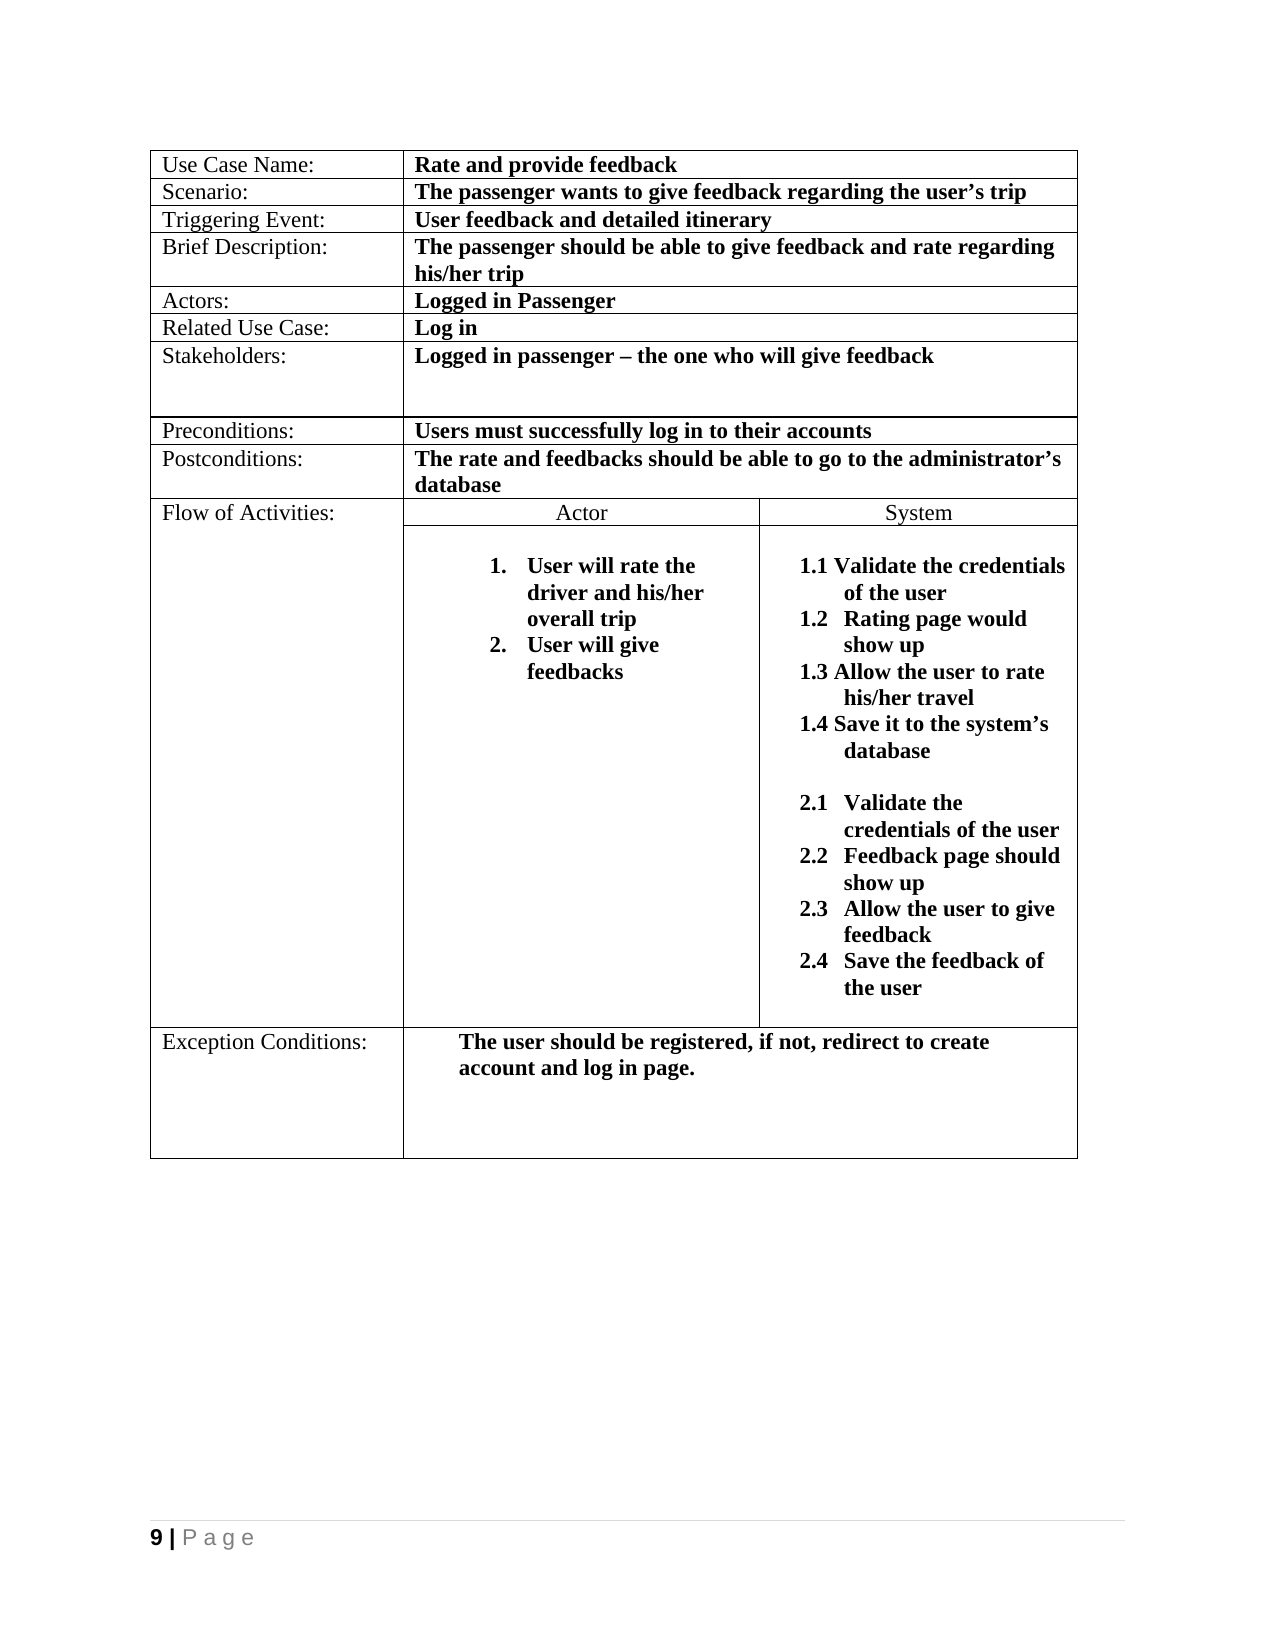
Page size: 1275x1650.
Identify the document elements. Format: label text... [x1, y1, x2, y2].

table_header Rate and provide feedback [404, 151, 1077, 177]
table_cell System [760, 499, 1077, 525]
table_cell The user should be registered, if not, redirect to create account and log in page. [404, 1028, 1077, 1158]
table_cell Stakeholders: [151, 342, 403, 416]
table_cell Scenario: [151, 179, 403, 205]
table_cell Log in [404, 314, 1077, 341]
table_cell User feedback and detailed itinerary [404, 206, 1077, 232]
table_cell Flow of Activities: [151, 499, 403, 1027]
table_cell Actor [404, 499, 759, 525]
table_cell Logged in Passenger [404, 287, 1077, 313]
table_cell Postconditions: [151, 445, 403, 497]
table_cell 1.1 Validate the credentials of the user Rating page would show up 1.3 Allow the user to rate his/her travel 1.4 Save it to the system’s database Validate the credentials of the user Feedback page should show up Allow the user to give feedback Save the feedback of the user [760, 526, 1077, 1027]
table_cell The passenger should be able to give feedback and rate regarding his/her trip [404, 233, 1077, 286]
table_cell The rate and feedbacks should be able to go to the administrator’s database [404, 445, 1077, 497]
table_cell Logged in passenger – the one who will give feedback [404, 342, 1077, 416]
table_cell User will rate the driver and his/her overall trip User will give feedbacks [404, 526, 759, 1027]
table_cell Users must successfully log in to their accounts [404, 418, 1077, 444]
table_header Use Case Name: [151, 151, 403, 177]
table_cell Exception Conditions: [151, 1028, 403, 1158]
table_cell Triggering Event: [151, 206, 403, 232]
table_cell Related Use Case: [151, 314, 403, 341]
table_cell Preconditions: [151, 418, 403, 444]
table_cell The passenger wants to give feedback regarding the user’s trip [404, 179, 1077, 205]
table_cell Brief Description: [151, 233, 403, 286]
table_cell Actors: [151, 287, 403, 313]
